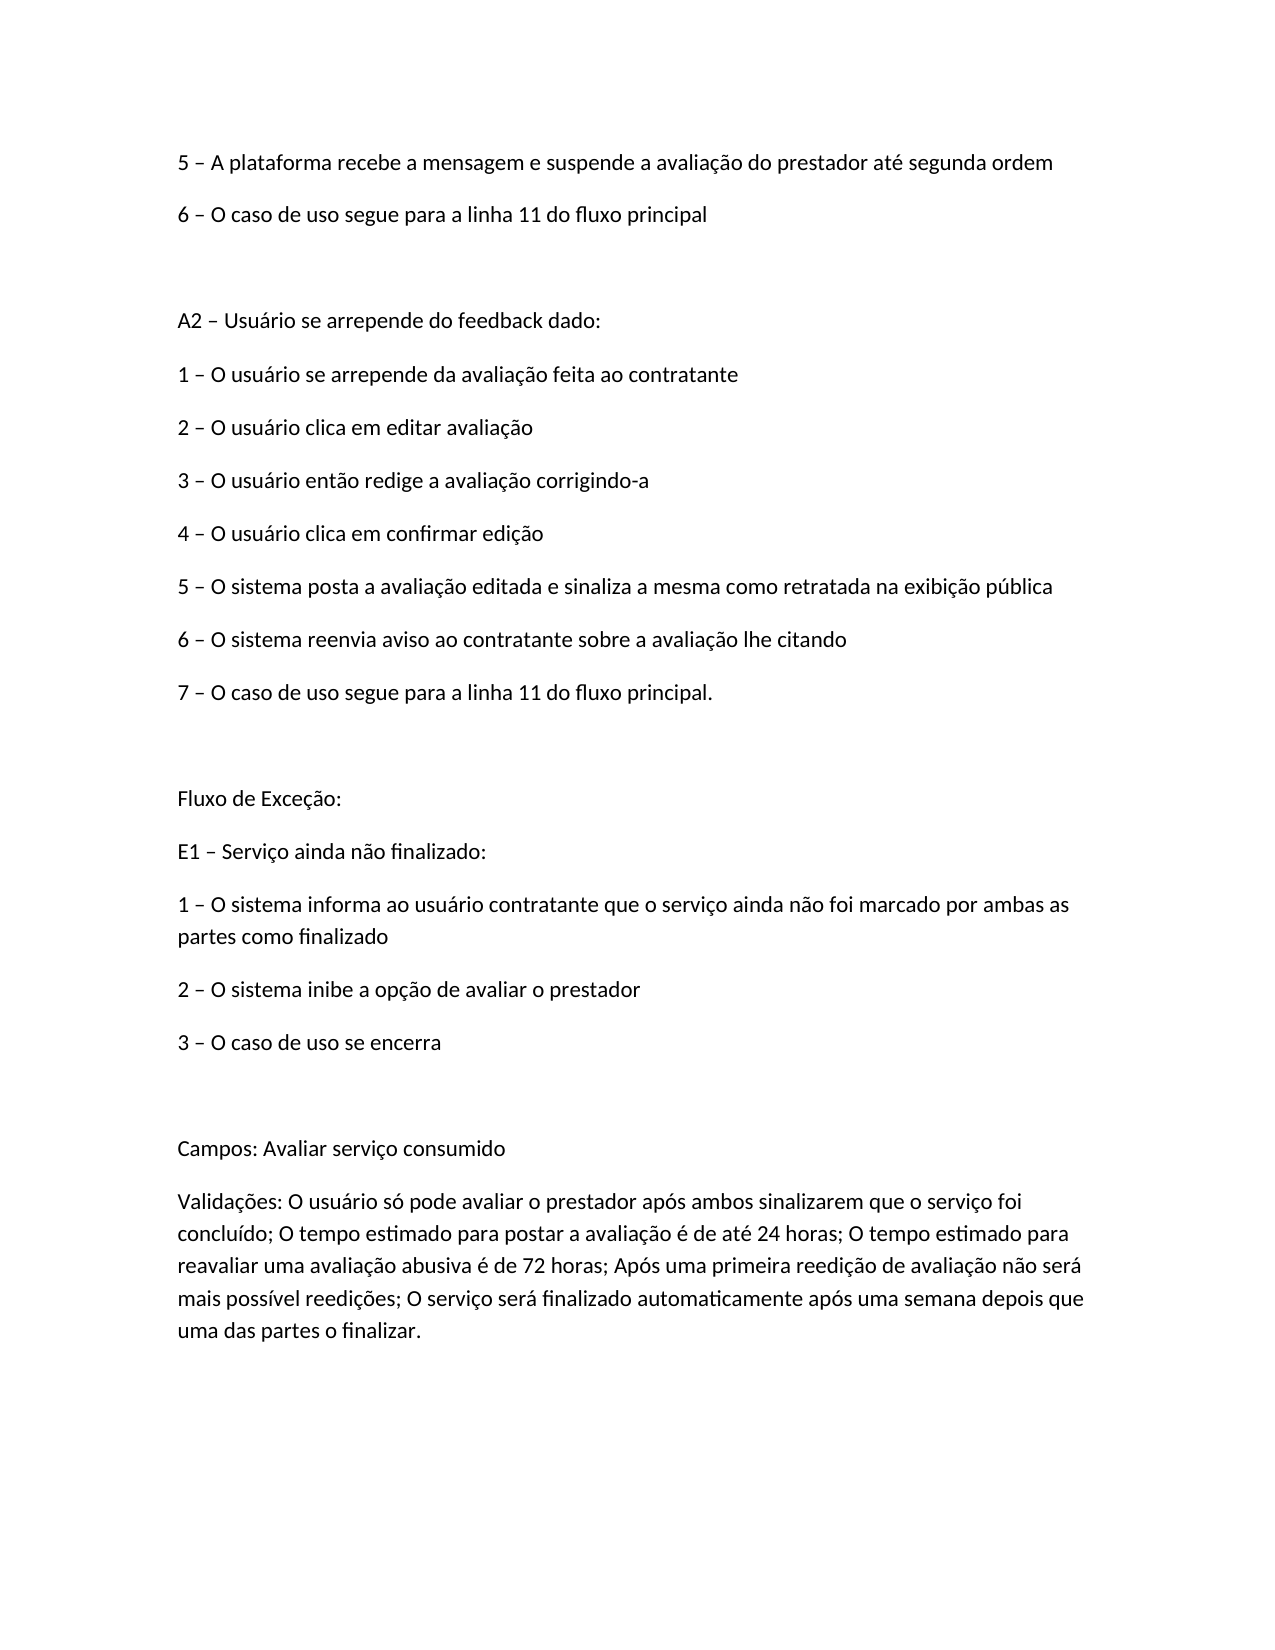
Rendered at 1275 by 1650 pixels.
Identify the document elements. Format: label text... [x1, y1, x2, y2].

text 5 – O sistema posta a avaliação editada e sinaliza a mesma como retratada na exibição pública [177, 572, 1098, 600]
text 4 – O usuário clica em confirmar edição [177, 519, 1098, 547]
text Validações: O usuário só pode avaliar o prestador após ambos sinalizarem que o serviço foi concluído; O tempo estimado para postar a avaliação é de até 24 horas; O tempo estimado para reavaliar uma avaliação abusiva é de 72 horas; Após uma primeira reedição de avaliação não será mais possível reedições; O serviço será finalizado automaticamente após uma semana depois que uma das partes o finalizar. [177, 1187, 1098, 1344]
text 1 – O usuário se arrepende da avaliação feita ao contratante [177, 360, 1098, 388]
text E1 – Serviço ainda não finalizado: [177, 837, 1098, 865]
text 2 – O usuário clica em editar avaliação [177, 413, 1098, 441]
text 6 – O sistema reenvia aviso ao contratante sobre a avaliação lhe citando [177, 625, 1098, 653]
text Fluxo de Exceção: [177, 784, 1098, 812]
text 7 – O caso de uso segue para a linha 11 do fluxo principal. [177, 678, 1098, 706]
text 3 – O usuário então redige a avaliação corrigindo-a [177, 466, 1098, 494]
text Campos: Avaliar serviço consumido [177, 1134, 1098, 1162]
text A2 – Usuário se arrepende do feedback dado: [177, 307, 1098, 335]
text 2 – O sistema inibe a opção de avaliar o prestador [177, 975, 1098, 1003]
text 6 – O caso de uso segue para a linha 11 do fluxo principal [177, 201, 1098, 229]
text 3 – O caso de uso se encerra [177, 1028, 1098, 1056]
text 1 – O sistema informa ao usuário contratante que o serviço ainda não foi marcado por ambas as partes como finalizado [177, 890, 1098, 950]
text 5 – A plataforma recebe a mensagem e suspende a avaliação do prestador até segunda ordem [177, 148, 1098, 176]
